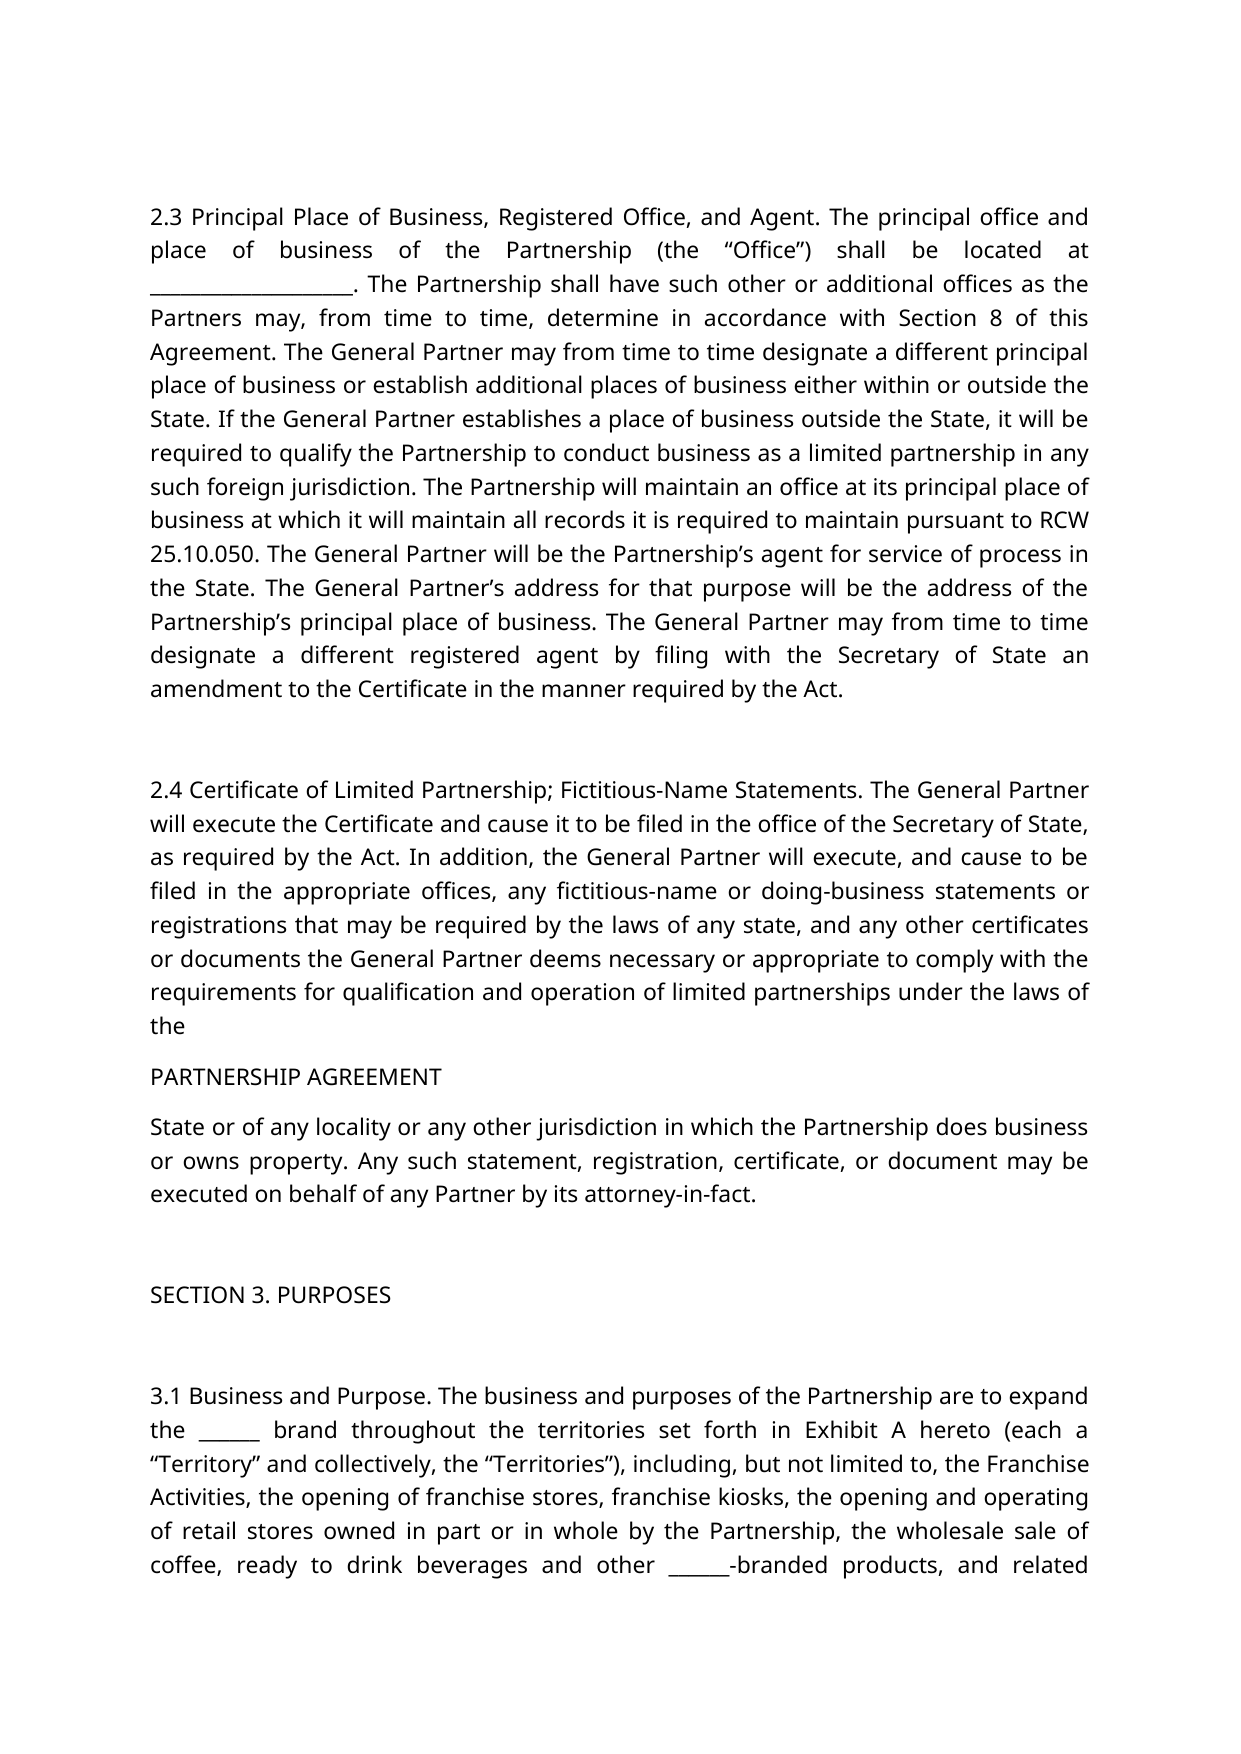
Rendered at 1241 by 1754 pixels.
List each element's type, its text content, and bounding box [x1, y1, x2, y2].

text State or of any locality or any other jurisdiction in which the Partnership does business or owns property. Any such statement, registration, certificate, or document may be executed on behalf of any Partner by its attorney-in-fact. [150, 1111, 1090, 1209]
text 2.4 Certificate of Limited Partnership; Fictitious-Name Statements. The General Partner will execute the Certificate and cause it to be filed in the office of the Secretary of State, as required by the Act. In addition, the General Partner will execute, and cause to be filed in the appropriate offices, any fictitious-name or doing-business statements or registrations that may be required by the laws of any state, and any other certificates or documents the General Partner deems necessary or appropriate to comply with the requirements for qualification and operation of limited partnerships under the laws of the [150, 774, 1090, 1041]
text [150, 1380, 1090, 1580]
text SECTION 3. PURPOSES [150, 1279, 1090, 1310]
text PARTNERSHIP AGREEMENT [150, 1060, 1090, 1092]
text 2.3 Principal Place of Business, Registered Office, and Agent. The principal office and place of business of the Partnership (the “Office”) shall be located at ____________________. The Partnership shall have such other or additional offices as the Partners may, from time to time, determine in accordance with Section 8 of this Agreement. The General Partner may from time to time designate a different principal place of business or establish additional places of business either within or outside the State. If the General Partner establishes a place of business outside the State, it will be required to qualify the Partnership to conduct business as a limited partnership in any such foreign jurisdiction. The Partnership will maintain an office at its principal place of business at which it will maintain all records it is required to maintain pursuant to RCW 25.10.050. The General Partner will be the Partnership’s agent for service of process in the State. The General Partner’s address for that purpose will be the address of the Partnership’s principal place of business. The General Partner may from time to time designate a different registered agent by filing with the Secretary of State an amendment to the Certificate in the manner required by the Act. [150, 200, 1090, 704]
